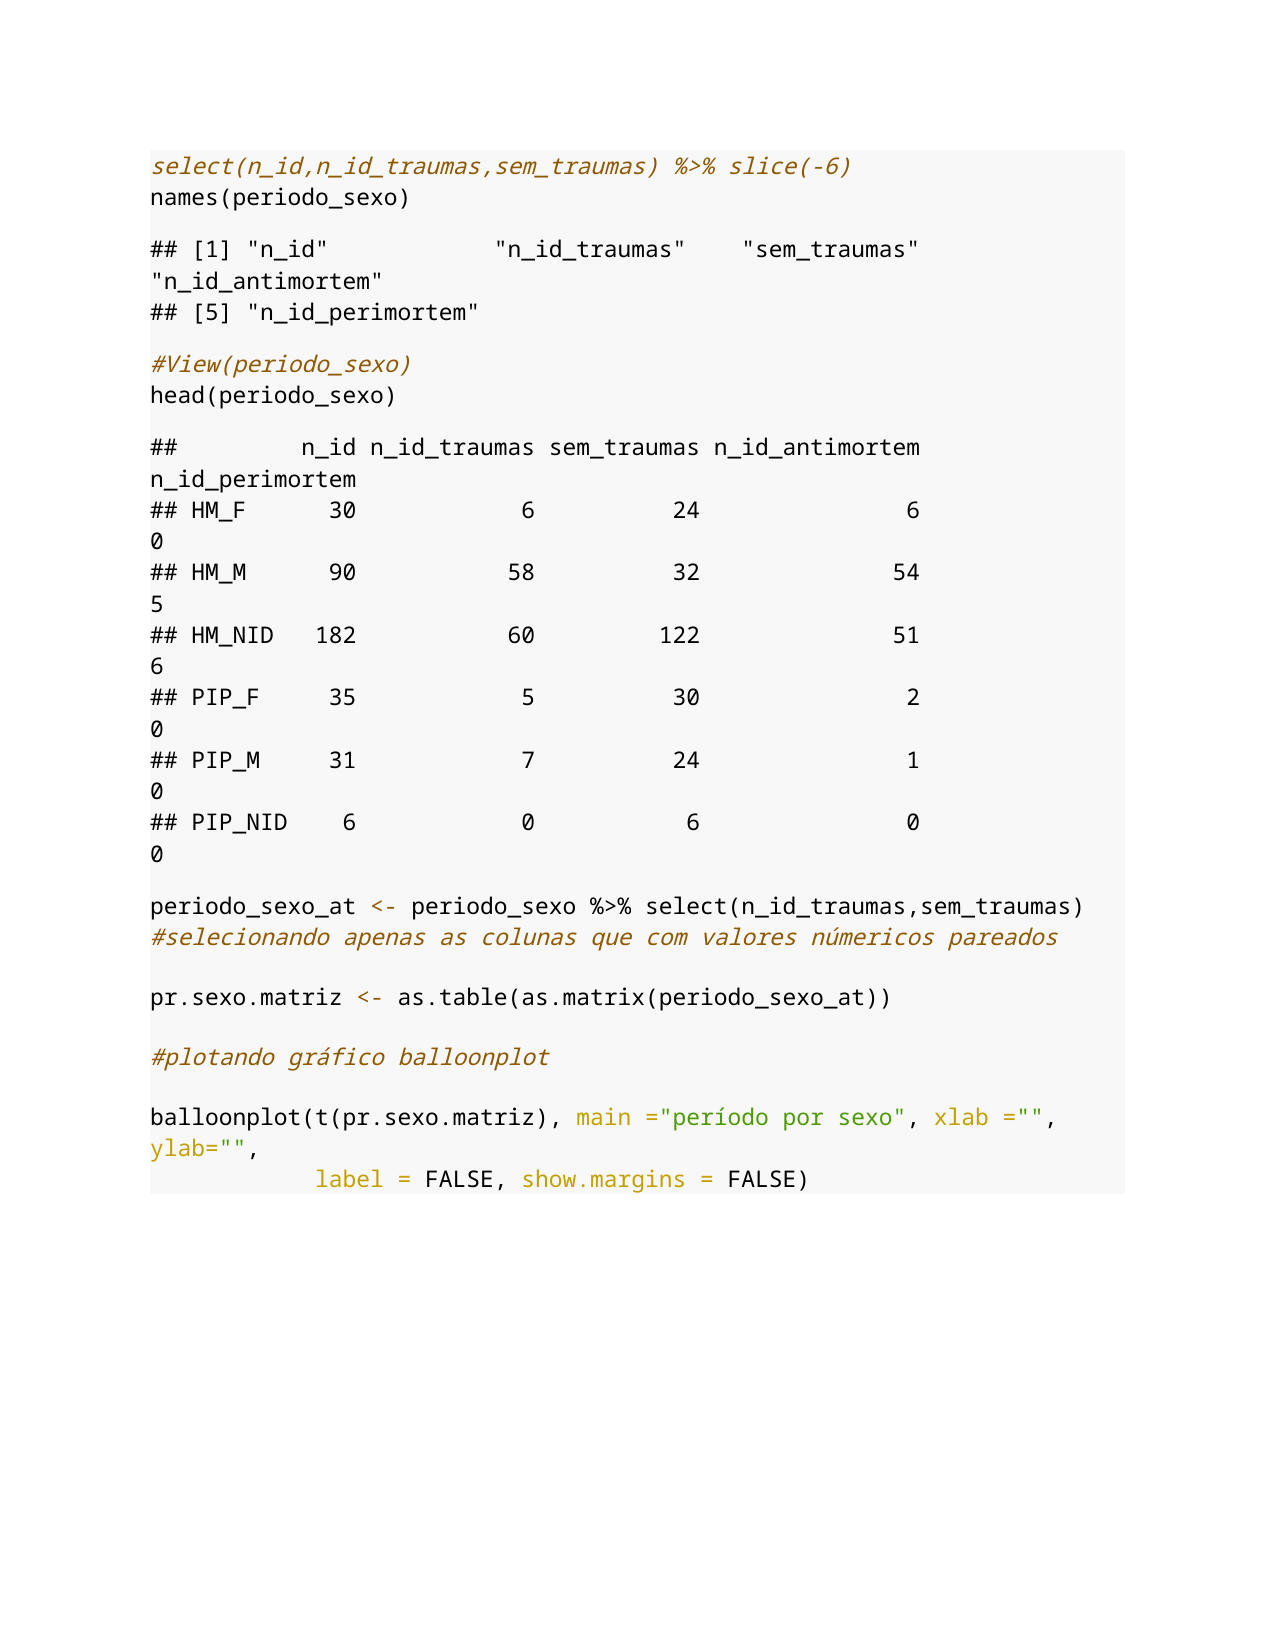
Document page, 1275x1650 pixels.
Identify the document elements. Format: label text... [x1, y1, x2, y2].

text periodo_sexo_at <- periodo_sexo %>% select(n_id_traumas,sem_traumas) #selecionando apenas as colunas que com valores númericos pareados pr.sexo.matriz <- as.table(as.matrix(periodo_sexo_at)) #plotando gráfico balloonplot balloonplot(t(pr.sexo.matriz), main ="período por sexo", xlab ="", ylab="", label = FALSE, show.margins = FALSE) [150, 889, 1125, 1194]
text #View(periodo_sexo) head(periodo_sexo) [397, 348, 1125, 410]
text ## n_id n_id_traumas sem_traumas n_id_antimortem n_id_perimortem ## HM_F 30 6 24 6 0 ## HM_M 90 58 32 54 5 ## HM_NID 182 60 122 51 6 ## PIP_F 35 5 30 2 0 ## PIP_M 31 7 24 1 0 ## PIP_NID 6 0 6 0 0 [150, 431, 1125, 869]
text ## [1] "n_id" "n_id_traumas" "sem_traumas" "n_id_antimortem" ## [5] "n_id_perimortem" [150, 233, 1125, 327]
